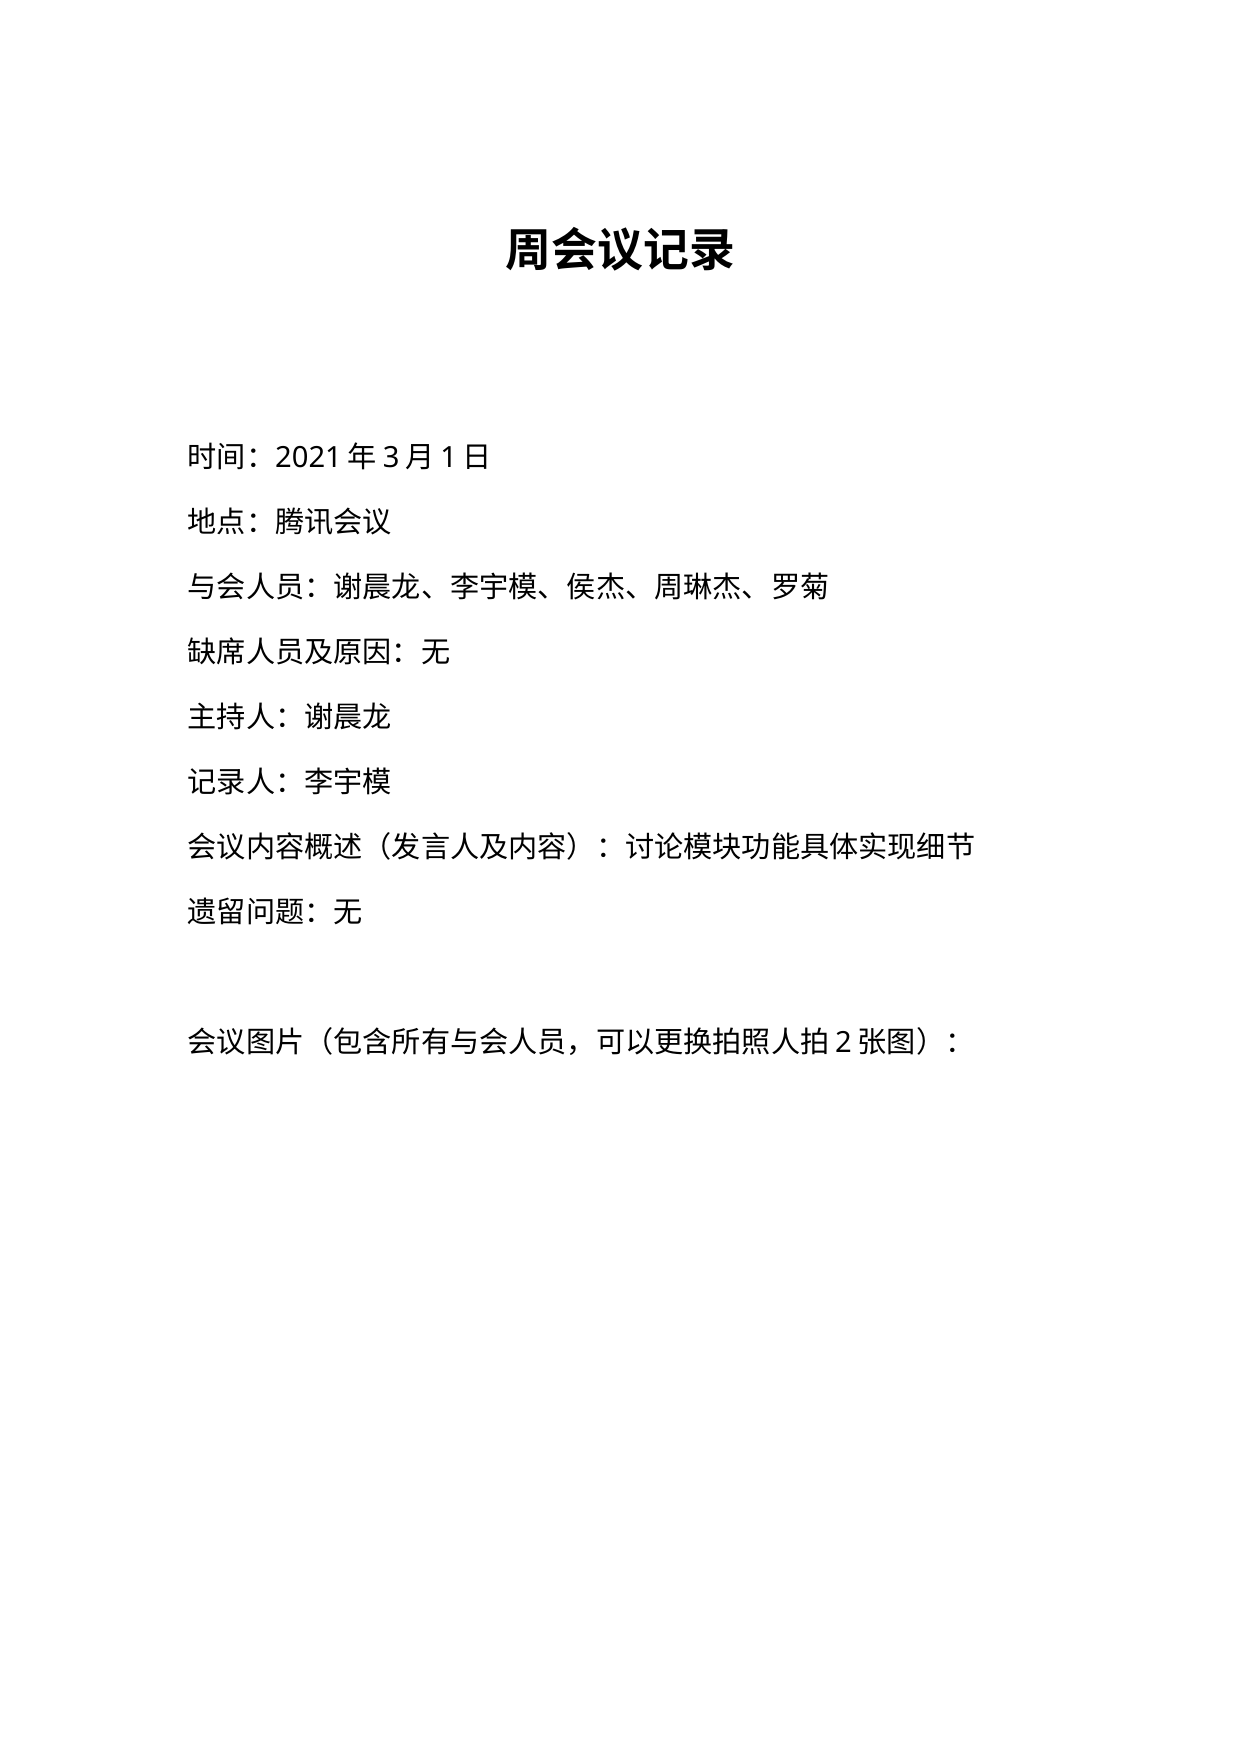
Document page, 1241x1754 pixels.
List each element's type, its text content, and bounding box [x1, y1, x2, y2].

text 缺席人员及原因：无 [187, 617, 1053, 682]
text 会议内容概述（发言人及内容）：讨论模块功能具体实现细节 [187, 812, 1053, 877]
text 主持人：谢晨龙 [187, 682, 1053, 747]
text 地点：腾讯会议 [187, 487, 1053, 552]
text 时间：2021年3月1日 [187, 422, 1053, 487]
text 记录人：李宇模 [187, 747, 1053, 812]
text 遗留问题：无 [187, 877, 1053, 942]
text 与会人员：谢晨龙、李宇模、侯杰、周琳杰、罗菊 [187, 552, 1053, 617]
subtitle 周会议记录 [187, 197, 1053, 295]
text 会议图片（包含所有与会人员，可以更换拍照人拍2张图）： [187, 1007, 1053, 1072]
